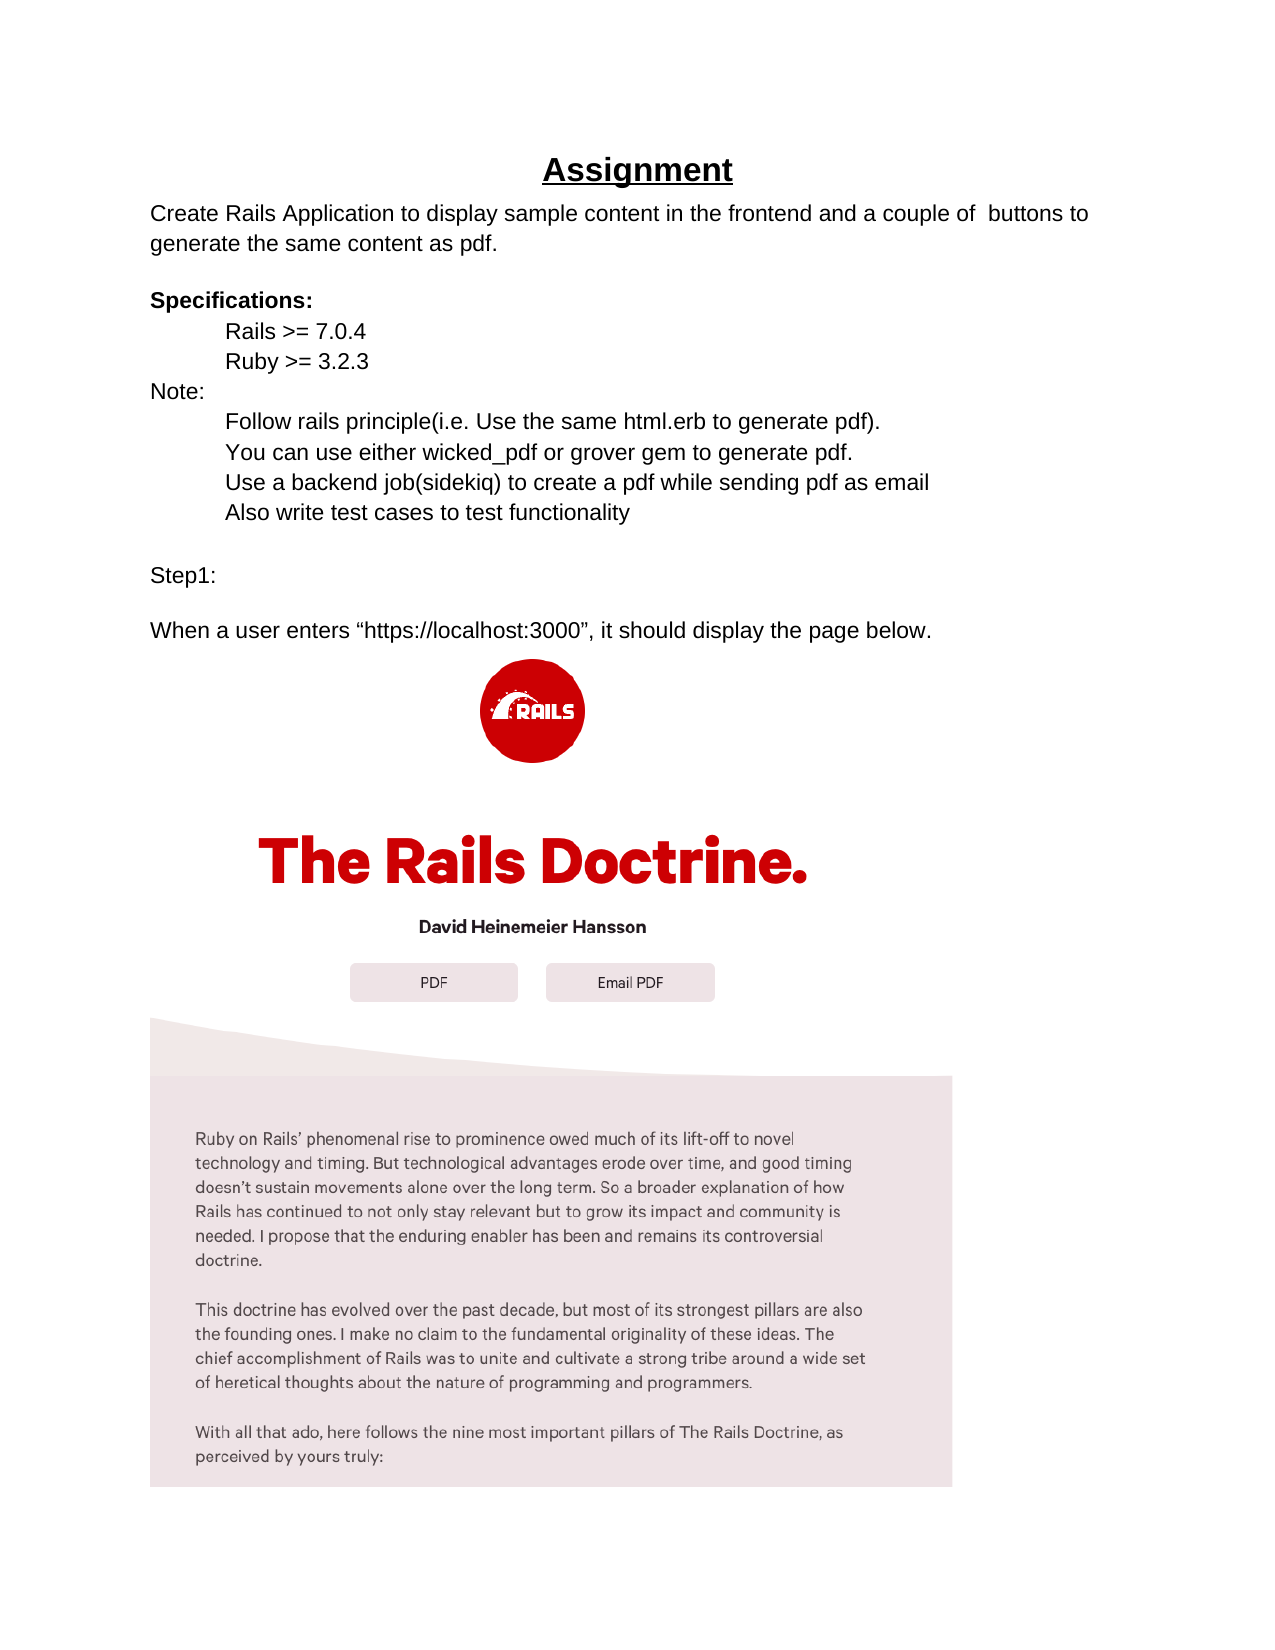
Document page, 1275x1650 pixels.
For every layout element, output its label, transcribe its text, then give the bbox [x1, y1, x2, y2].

text Ruby >= 3.2.3 [150, 348, 1125, 374]
text Note: [150, 378, 1125, 404]
text Follow rails principle(i.e. Use the same html.erb to generate pdf). [150, 408, 1125, 435]
text Use a backend job(sidekiq) to create a pdf while sending pdf as email [150, 469, 1125, 495]
text Create Rails Application to display sample content in the frontend and a couple of buttons to generate the same content as pdf. [150, 199, 1125, 256]
text Step1: [150, 562, 1125, 588]
text Assignment [150, 150, 1125, 188]
text When a user enters “https://localhost:3000”, it should display the page below. [150, 617, 1125, 643]
text You can use either wicked_pdf or grover gem to generate pdf. [150, 438, 1125, 465]
text Specifications: [150, 287, 1125, 314]
text Also write test cases to test functionality [150, 499, 1125, 525]
text Rails >= 7.0.4 [150, 318, 1125, 344]
picture [150, 647, 953, 1487]
